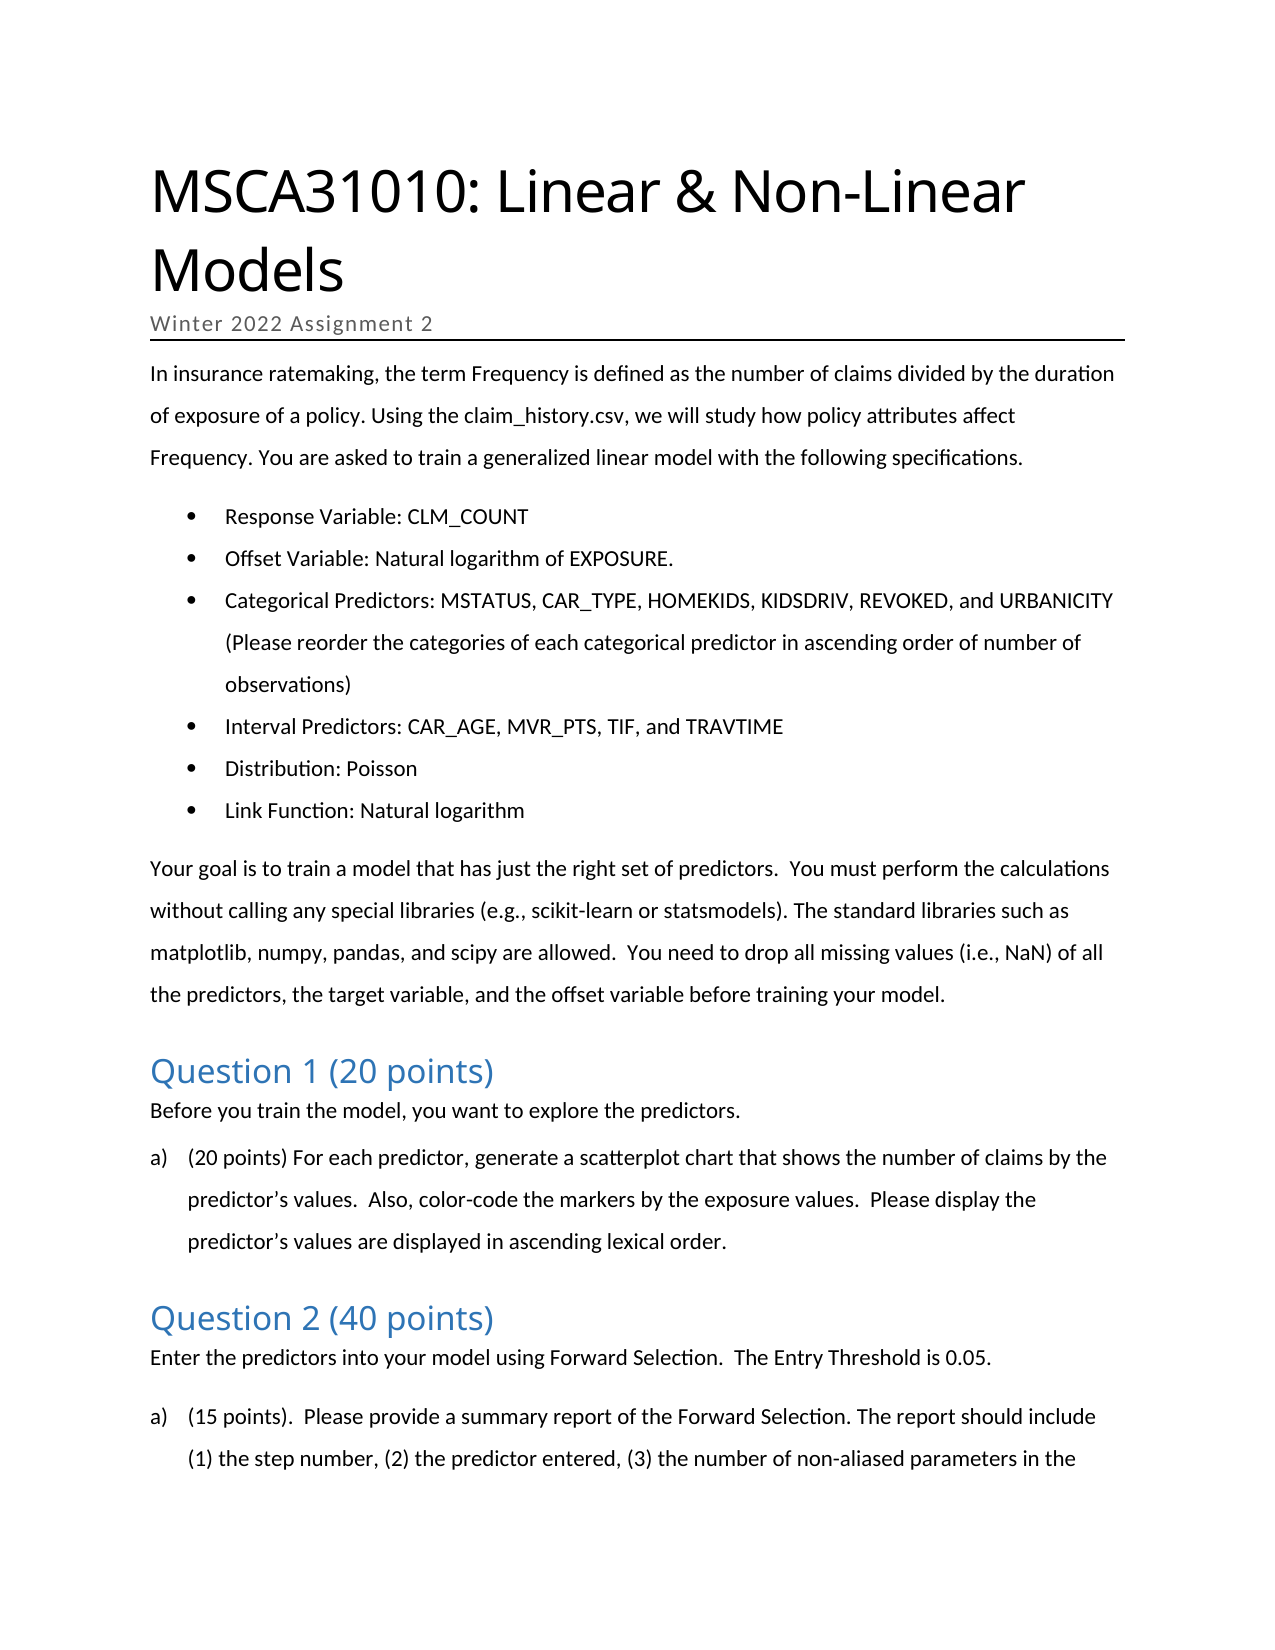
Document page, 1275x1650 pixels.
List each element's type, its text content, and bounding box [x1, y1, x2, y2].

list Link Function: Natural logarithm [187, 796, 1125, 824]
text In insurance ratemaking, the term Frequency is defined as the number of claims divided by the duration of exposure of a policy. Using the claim_history.csv, we will study how policy attributes affect Frequency. You are asked to train a generalized linear model with the following specifications. [150, 359, 1125, 471]
text Enter the predictors into your model using Forward Selection. The Entry Threshold is 0.05. [150, 1343, 1125, 1371]
list (20 points) For each predictor, generate a scatterplot chart that shows the number of claims by the predictor’s values. Also, color-code the markers by the exposure values. Please display the predictor’s values are displayed in ascending lexical order. [150, 1143, 1125, 1255]
title MSCA31010: Linear & Non-Linear Models [150, 150, 1125, 309]
text Your goal is to train a model that has just the right set of predictors. You must perform the calculations without calling any special libraries (e.g., scikit-learn or statsmodels). The standard libraries such as matplotlib, numpy, pandas, and scipy are allowed. You need to drop all missing values (i.e., NaN) of all the predictors, the target variable, and the offset variable before training your model. [150, 854, 1125, 1008]
list Distribution: Poisson [187, 754, 1125, 782]
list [150, 1402, 1125, 1472]
subtitle Winter 2022 Assignment 2 [150, 309, 1125, 339]
subtitle Question 2 (40 points) [150, 1294, 1125, 1340]
list Interval Predictors: CAR_AGE, MVR_PTS, TIF, and TRAVTIME [187, 712, 1125, 740]
subtitle Question 1 (20 points) [150, 1047, 1125, 1093]
list Offset Variable: Natural logarithm of EXPOSURE. [187, 544, 1125, 572]
list Categorical Predictors: MSTATUS, CAR_TYPE, HOMEKIDS, KIDSDRIV, REVOKED, and URBANICITY (Please reorder the categories of each categorical predictor in ascending order of number of observations) [187, 586, 1125, 698]
text Before you train the model, you want to explore the predictors. [150, 1096, 1125, 1124]
list Response Variable: CLM_COUNT [187, 502, 1125, 530]
